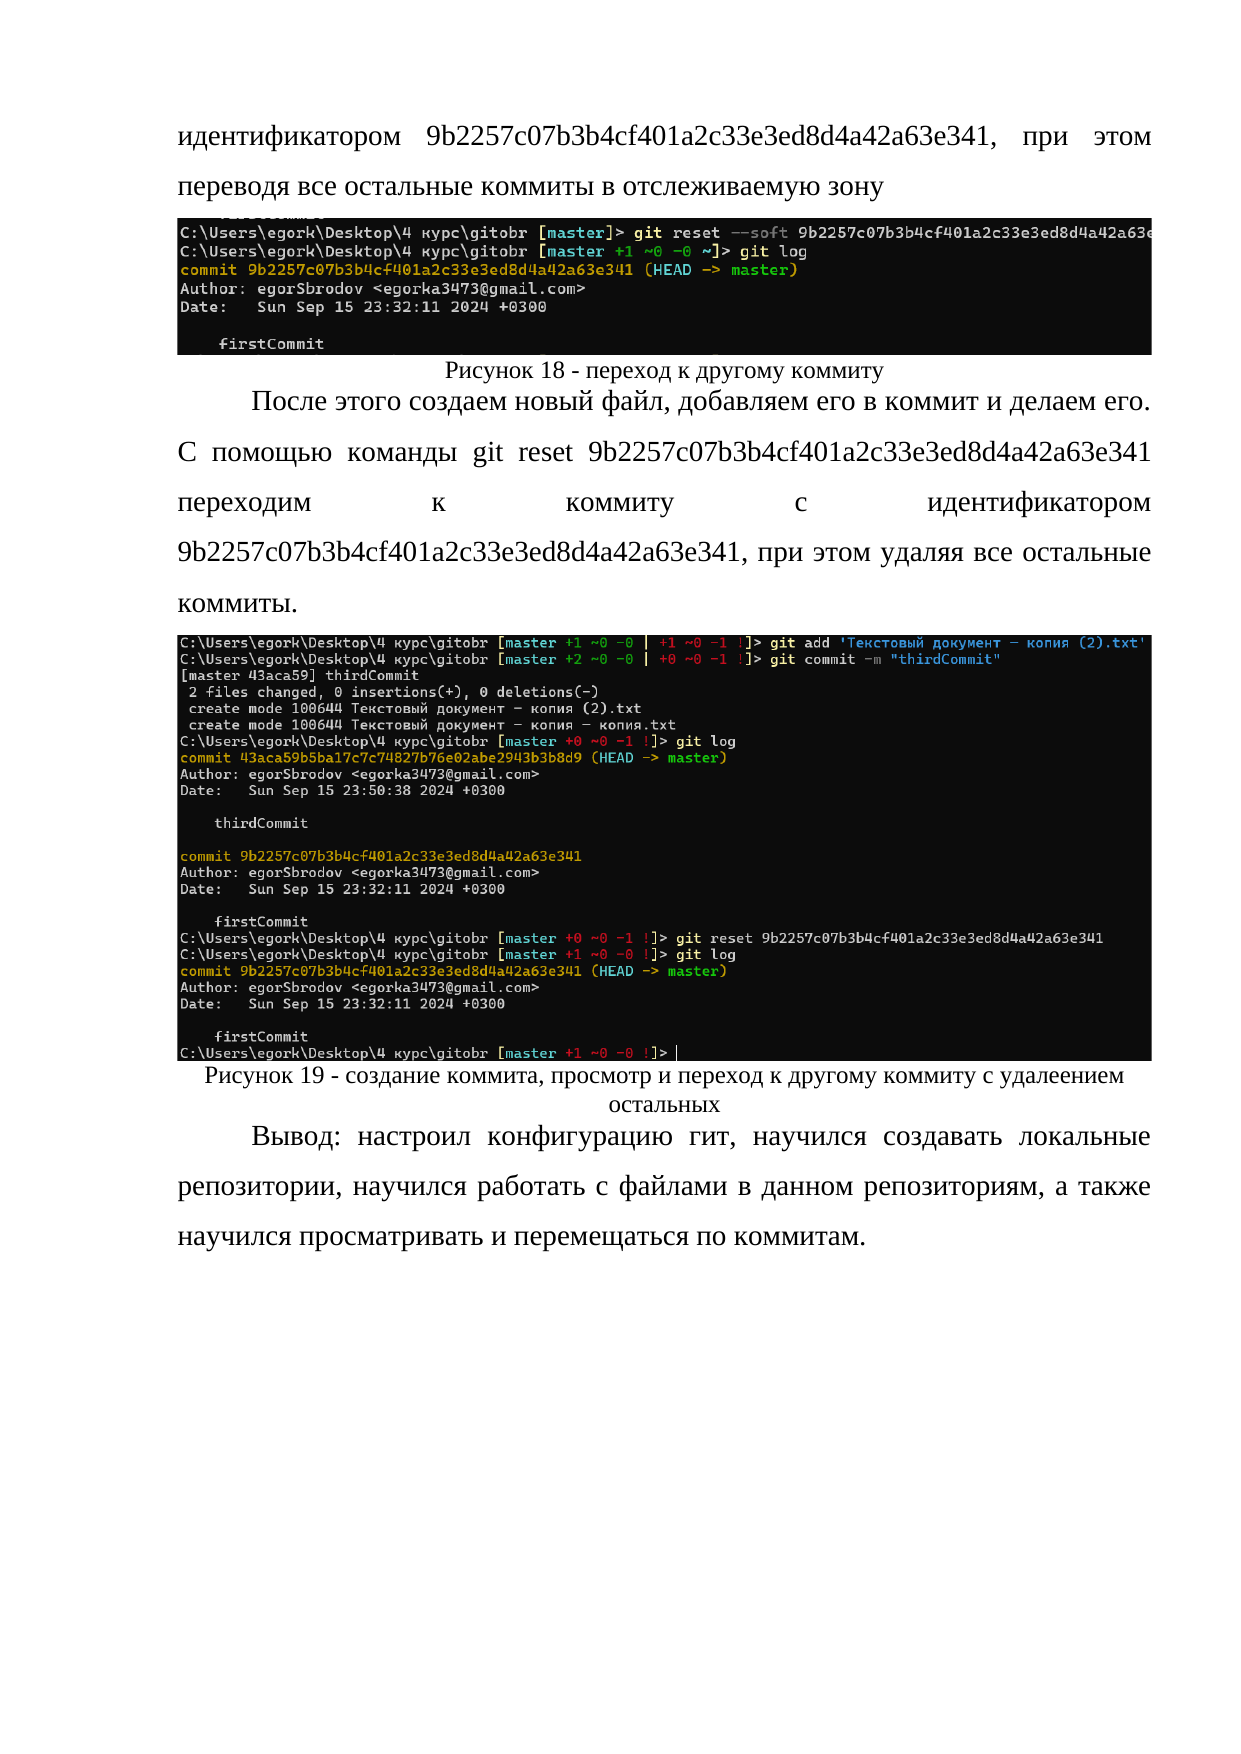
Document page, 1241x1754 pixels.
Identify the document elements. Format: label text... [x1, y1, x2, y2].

text После этого создаем новый файл, добавляем его в коммит и делаем его. С помощью команды git reset 9b2257c07b3b4cf401a2c33e3ed8d4a42a63e341 переходим к коммиту с идентификатором 9b2257c07b3b4cf401a2c33e3ed8d4a42a63e341, при этом удаляя все остальные коммиты. [177, 383, 1152, 618]
picture [177, 218, 1152, 355]
text Вывод: настроил конфигурацию гит, научился создавать локальные репозитории, научился работать с файлами в данном репозиториям, а также научился просматривать и перемещаться по коммитам. [177, 1118, 1152, 1252]
picture [177, 635, 1152, 1061]
text Рисунок 18 - переход к другому коммиту [177, 355, 1152, 383]
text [177, 118, 1152, 202]
text Рисунок 19 - создание коммита, просмотр и переход к другому коммиту с удалеением остальных [177, 1061, 1152, 1118]
